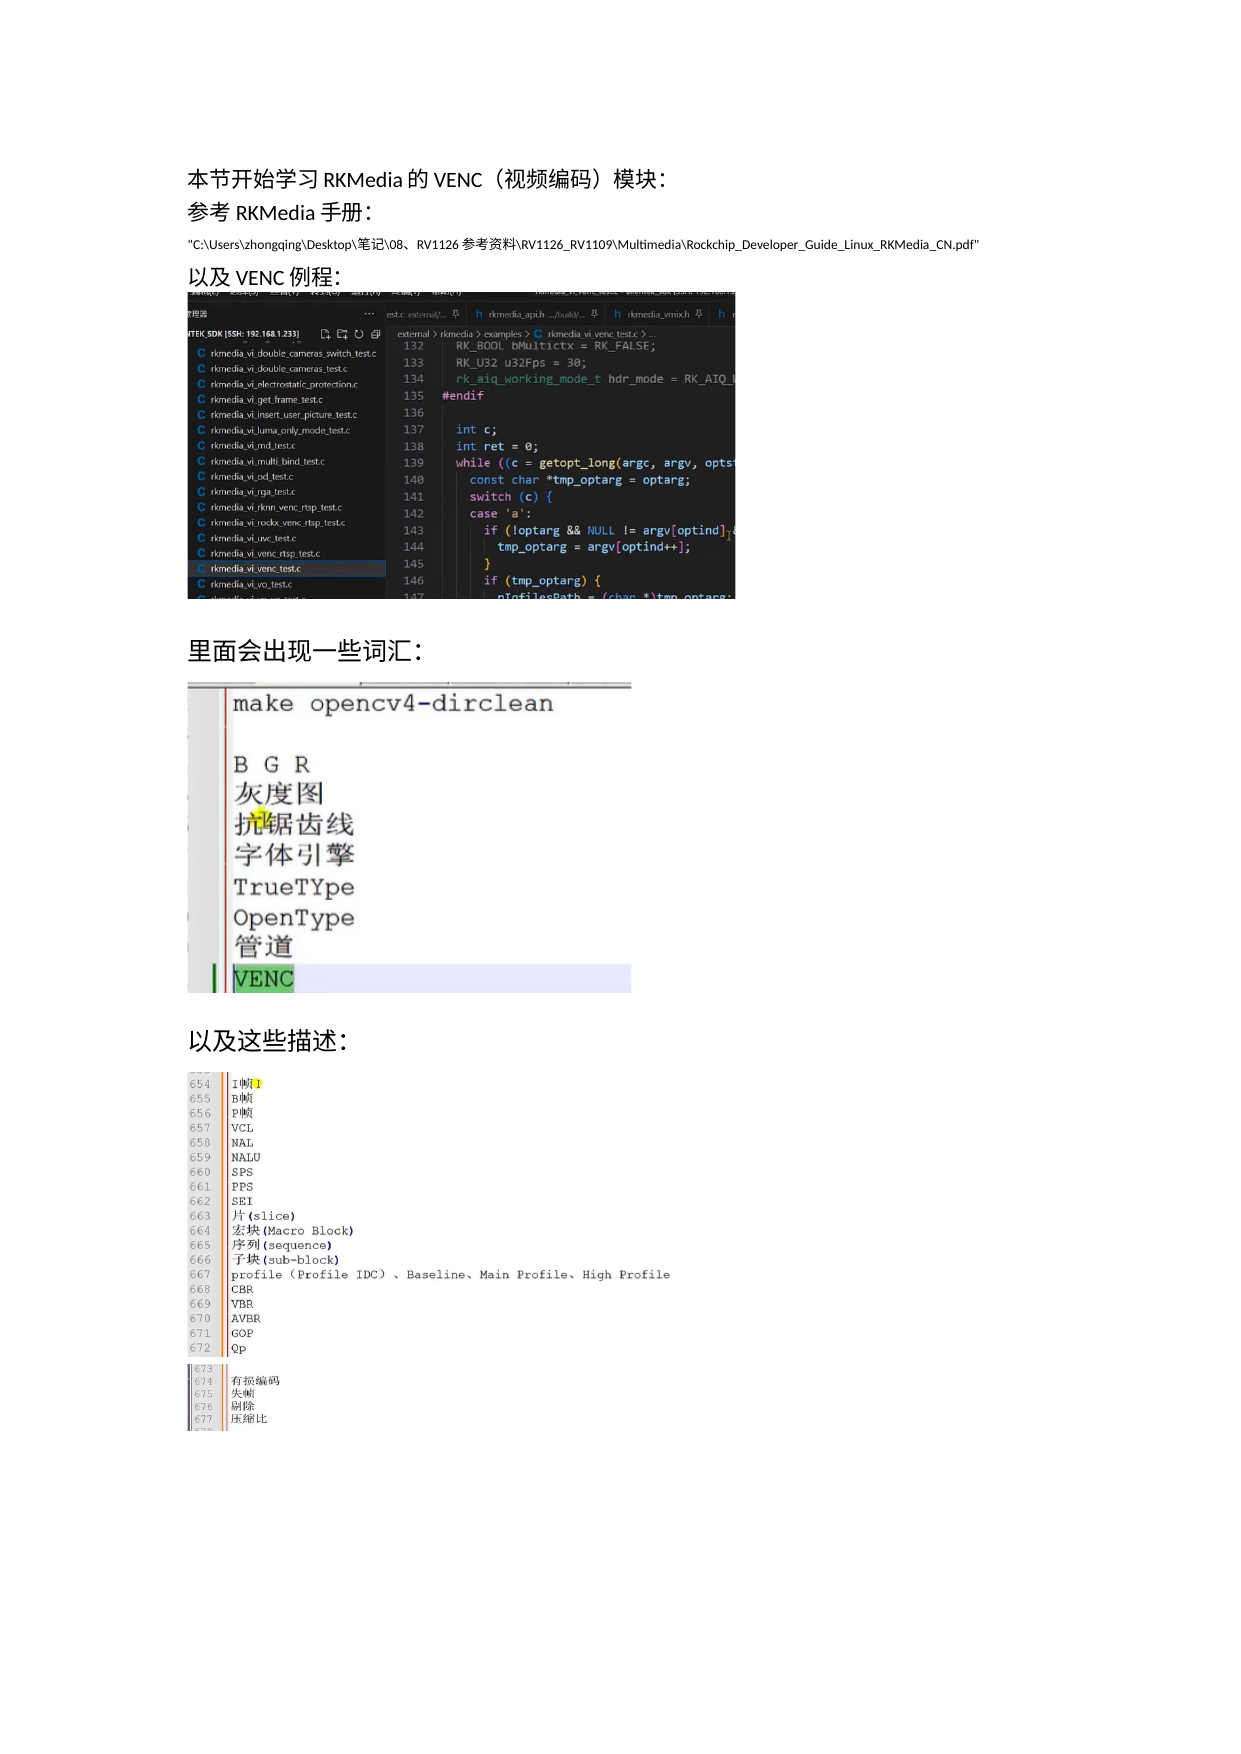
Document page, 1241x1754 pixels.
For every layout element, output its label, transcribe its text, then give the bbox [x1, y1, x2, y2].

text 以及这些描述： [187, 1007, 1053, 1072]
text "C:\Users\zhongqing\Desktop\笔记\08、RV1126参考资料\RV1126_RV1109\Multimedia\Rockchip_Developer_Guide_Linux_RKMedia_CN.pdf" [187, 227, 1053, 259]
text 本节开始学习RKMedia的VENC（视频编码）模块： [187, 162, 1053, 194]
picture [187, 1364, 345, 1431]
picture [187, 682, 632, 993]
text 以及VENC例程： [187, 259, 1053, 292]
picture [187, 292, 736, 599]
text 参考RKMedia手册： [187, 194, 1053, 227]
text 里面会出现一些词汇： [187, 617, 1053, 682]
picture [187, 1072, 673, 1357]
